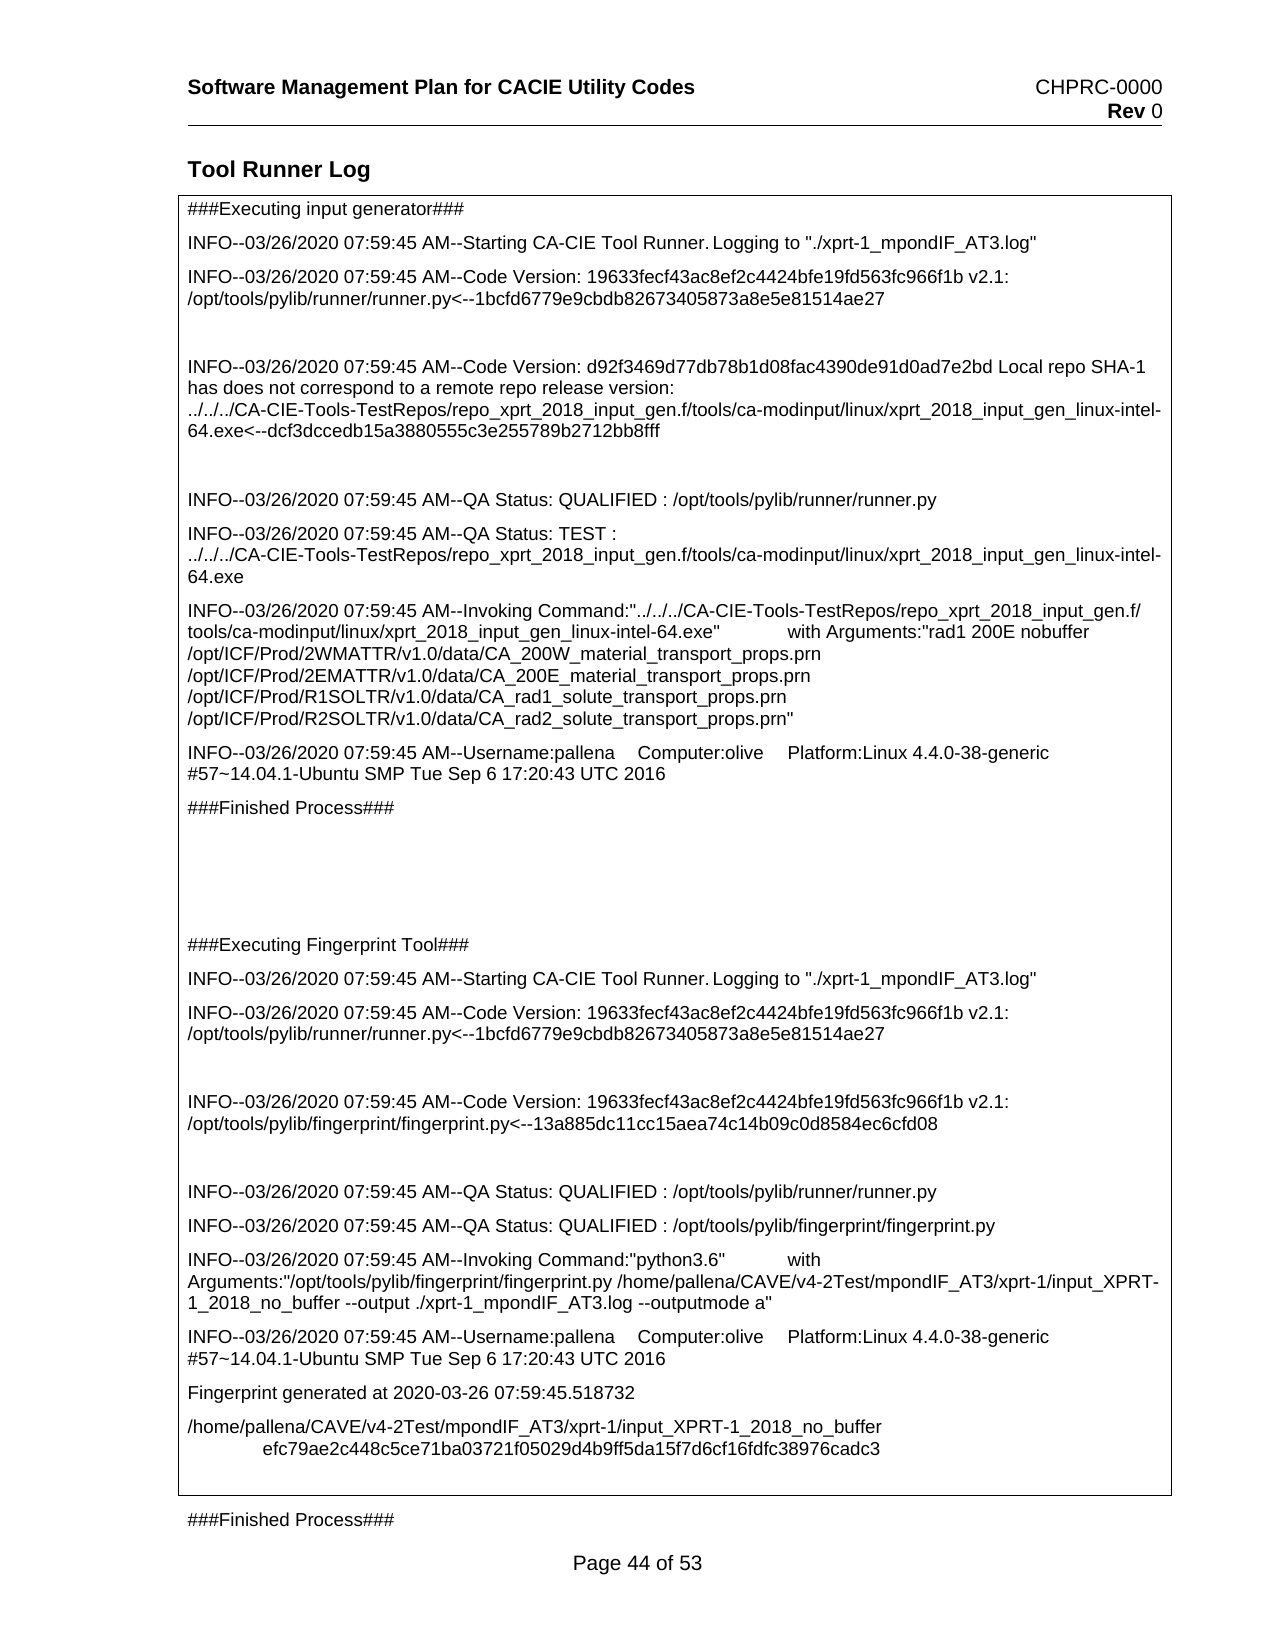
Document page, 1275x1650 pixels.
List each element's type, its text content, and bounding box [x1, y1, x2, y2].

text ###Executing input generator### [179, 196, 1171, 219]
text Fingerprint generated at 2020-03-26 07:59:45.518732 [179, 1379, 1171, 1403]
text INFO--03/26/2020 07:59:45 AM--Code Version: 19633fecf43ac8ef2c4424bfe19fd563fc966f1b v2.1: /opt/tools/pylib/runner/runner.py<--1bcfd6779e9cbdb82673405873a8e5e81514ae27 [179, 998, 1171, 1045]
text INFO--03/26/2020 07:59:45 AM--Invoking Command:"python3.6" with Arguments:"/opt/tools/pylib/fingerprint/fingerprint.py /home/pallena/CAVE/v4-2Test/mpondIF_AT3/xprt-1/input_XPRT-1_2018_no_buffer --output ./xprt-1_mpondIF_AT3.log --outputmode a" [179, 1246, 1171, 1314]
text INFO--03/26/2020 07:59:45 AM--Code Version: 19633fecf43ac8ef2c4424bfe19fd563fc966f1b v2.1: /opt/tools/pylib/fingerprint/fingerprint.py<--13a885dc11cc15aea74c14b09c0d8584ec6cfd08 [179, 1088, 1171, 1134]
text INFO--03/26/2020 07:59:45 AM--Code Version: d92f3469d77db78b1d08fac4390de91d0ad7e2bd Local repo SHA-1 has does not correspond to a remote repo release version: ../../../CA-CIE-Tools-TestRepos/repo_xprt_2018_input_gen.f/tools/ca-modinput/linux/xprt_2018_input_gen_linux-intel-64.exe<--dcf3dccedb15a3880555c3e255789b2712bb8fff [179, 352, 1171, 442]
text INFO--03/26/2020 07:59:45 AM--Starting CA-CIE Tool Runner. Logging to "./xprt-1_mpondIF_AT3.log" [179, 229, 1171, 253]
text INFO--03/26/2020 07:59:45 AM--Username:pallena Computer:olive Platform:Linux 4.4.0-38-generic #57~14.04.1-Ubuntu SMP Tue Sep 6 17:20:43 UTC 2016 [179, 1323, 1171, 1369]
text INFO--03/26/2020 07:59:45 AM--Starting CA-CIE Tool Runner. Logging to "./xprt-1_mpondIF_AT3.log" [179, 964, 1171, 989]
text ###Finished Process### [187, 1509, 1162, 1530]
text Tool Runner Log [187, 156, 1162, 182]
text /home/pallena/CAVE/v4-2Test/mpondIF_AT3/xprt-1/input_XPRT-1_2018_no_buffer efc79ae2c448c5ce71ba03721f05029d4b9ff5da15f7d6cf16fdfc38976cadc3 [179, 1413, 1171, 1459]
text ###Executing Fingerprint Tool### [179, 930, 1171, 955]
text INFO--03/26/2020 07:59:45 AM--QA Status: QUALIFIED : /opt/tools/pylib/runner/runner.py [179, 1178, 1171, 1202]
text INFO--03/26/2020 07:59:45 AM--QA Status: QUALIFIED : /opt/tools/pylib/runner/runner.py [179, 485, 1171, 510]
text INFO--03/26/2020 07:59:45 AM--Invoking Command:"../../../CA-CIE-Tools-TestRepos/repo_xprt_2018_input_gen.f/tools/ca-modinput/linux/xprt_2018_input_gen_linux-intel-64.exe" with Arguments:"rad1 200E nobuffer /opt/ICF/Prod/2WMATTR/v1.0/data/CA_200W_material_transport_props.prn /opt/ICF/Prod/2EMATTR/v1.0/data/CA_200E_material_transport_props.prn /opt/ICF/Prod/R1SOLTR/v1.0/data/CA_rad1_solute_transport_props.prn /opt/ICF/Prod/R2SOLTR/v1.0/data/CA_rad2_solute_transport_props.prn" [179, 597, 1171, 729]
text INFO--03/26/2020 07:59:45 AM--QA Status: QUALIFIED : /opt/tools/pylib/fingerprint/fingerprint.py [179, 1212, 1171, 1237]
text INFO--03/26/2020 07:59:45 AM--Username:pallena Computer:olive Platform:Linux 4.4.0-38-generic #57~14.04.1-Ubuntu SMP Tue Sep 6 17:20:43 UTC 2016 [179, 738, 1171, 785]
text INFO--03/26/2020 07:59:45 AM--Code Version: 19633fecf43ac8ef2c4424bfe19fd563fc966f1b v2.1: /opt/tools/pylib/runner/runner.py<--1bcfd6779e9cbdb82673405873a8e5e81514ae27 [179, 263, 1171, 309]
text INFO--03/26/2020 07:59:45 AM--QA Status: TEST : ../../../CA-CIE-Tools-TestRepos/repo_xprt_2018_input_gen.f/tools/ca-modinput/linux/xprt_2018_input_gen_linux-intel-64.exe [179, 519, 1171, 587]
text ###Finished Process### [179, 794, 1171, 819]
